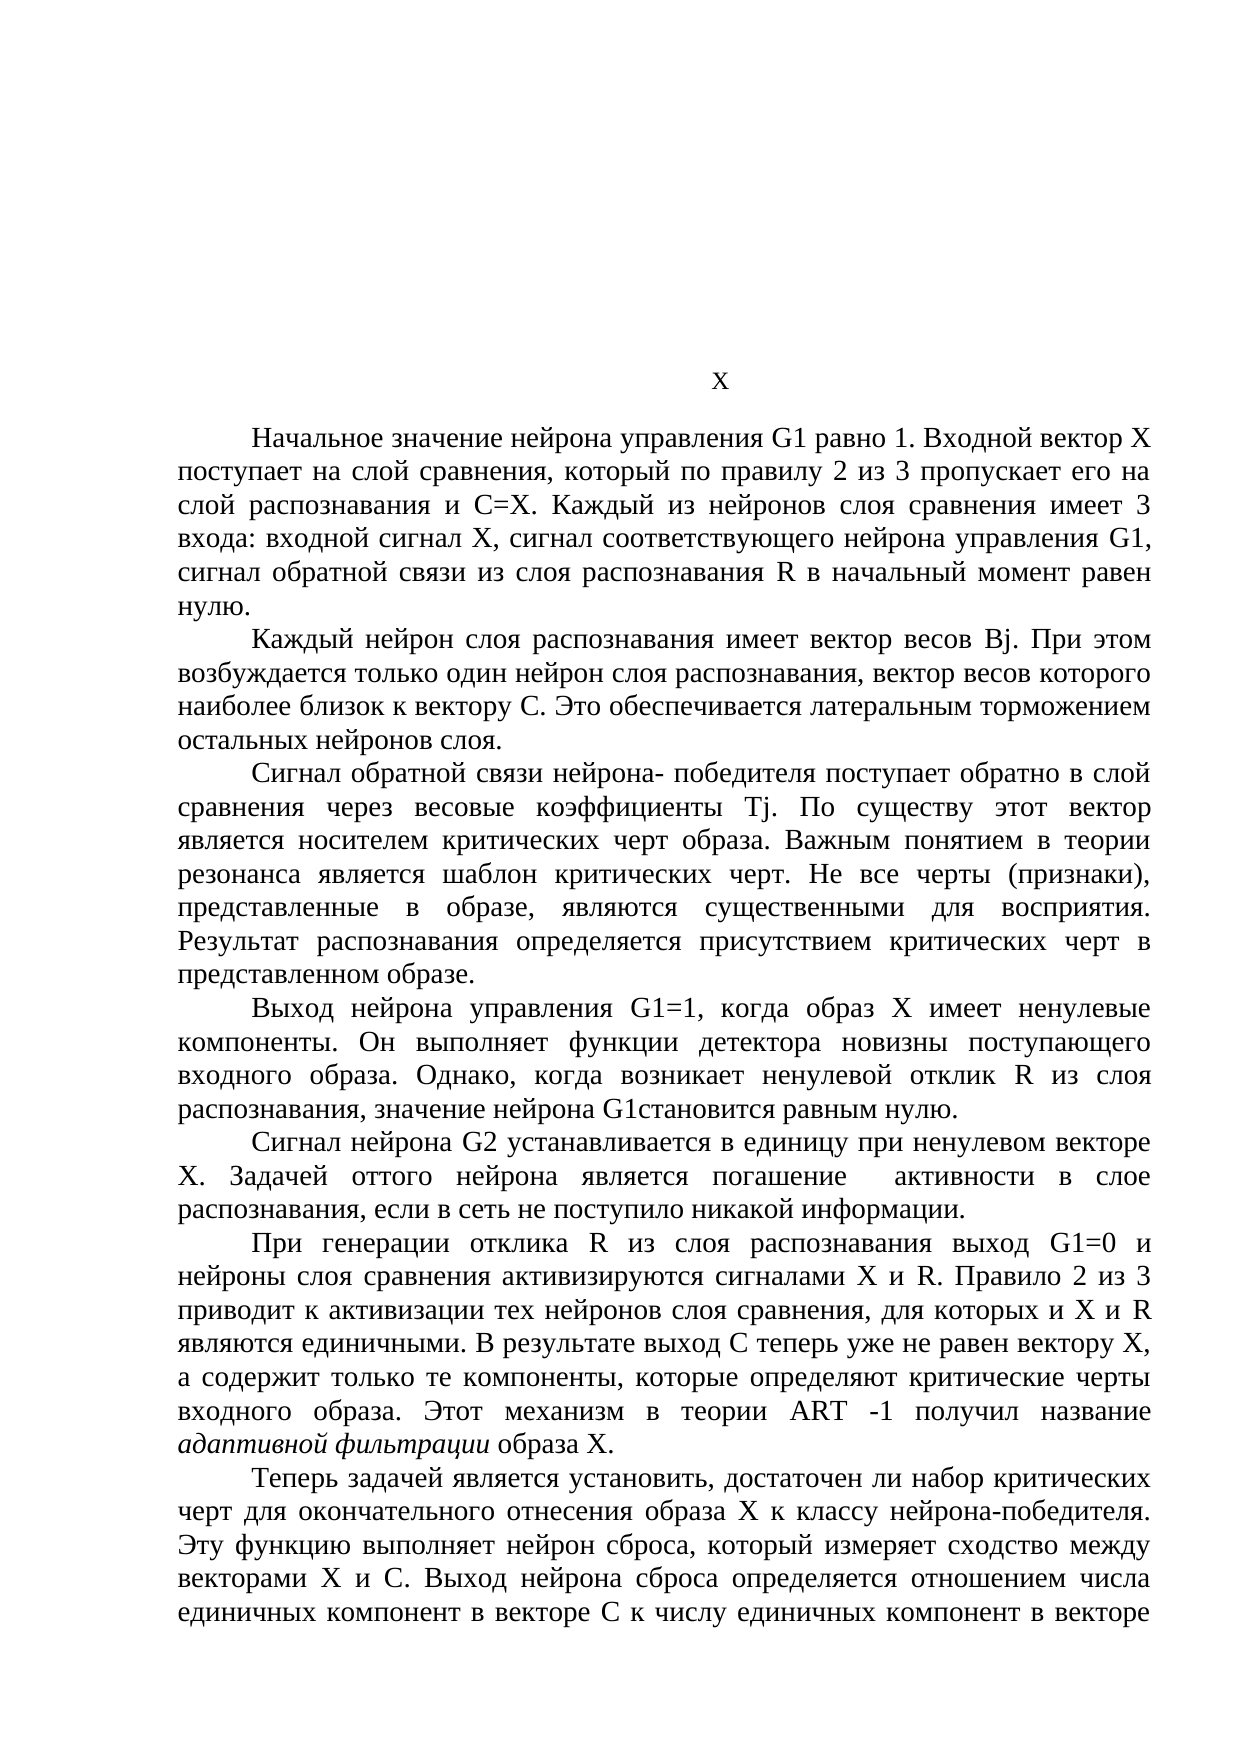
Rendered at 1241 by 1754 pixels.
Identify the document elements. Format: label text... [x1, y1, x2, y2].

text Сигнал нейрона G2 устанавливается в единицу при ненулевом векторе Х. Задачей оттого нейрона является погашение активности в слое распознавания, если в сеть не поступило никакой информации. [177, 1124, 1152, 1225]
text Каждый нейрон слоя распознавания имеет вектор весов Bj. При этом возбуждается только один нейрон слоя распознавания, вектор весов которого наиболее близок к вектору С. Это обеспечивается латеральным торможением остальных нейронов слоя. [177, 621, 1152, 755]
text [177, 1460, 1152, 1627]
text Начальное значение нейрона управления G1 равно 1. Входной вектор Х поступает на слой сравнения, который по правилу 2 из 3 пропускает его на слой распознавания и С=Х. Каждый из нейронов слоя сравнения имеет 3 входа: входной сигнал Х, сигнал соответствующего нейрона управления G1, сигнал обратной связи из слоя распознавания R в начальный момент равен нулю. [177, 420, 1152, 621]
text При генерации отклика R из слоя распознавания выход G1=0 и нейроны слоя сравнения активизируются сигналами Х и R. Правило 2 из 3 приводит к активизации тех нейронов слоя сравнения, для которых и Х и R являются единичными. В результате выход С теперь уже не равен вектору Х, а содержит только те компоненты, которые определяют критические черты входного образа. Этот механизм в теории ART -1 получил название адаптивной фильтрации образа Х. [177, 1225, 1152, 1460]
text Выход нейрона управления G1=1, когда образ Х имеет ненулевые компоненты. Он выполняет функции детектора новизны поступающего входного образа. Однако, когда возникает ненулевой отклик R из слоя распознавания, значение нейрона G1становится равным нулю. [177, 990, 1152, 1124]
text Сигнал обратной связи нейрона- победителя поступает обратно в слой сравнения через весовые коэффициенты Тj. По существу этот вектор является носителем критических черт образа. Важным понятием в теории резонанса является шаблон критических черт. Не все черты (признаки), представленные в образе, являются существенными для восприятия. Результат распознавания определяется присутствием критических черт в представленном образе. [177, 755, 1152, 990]
